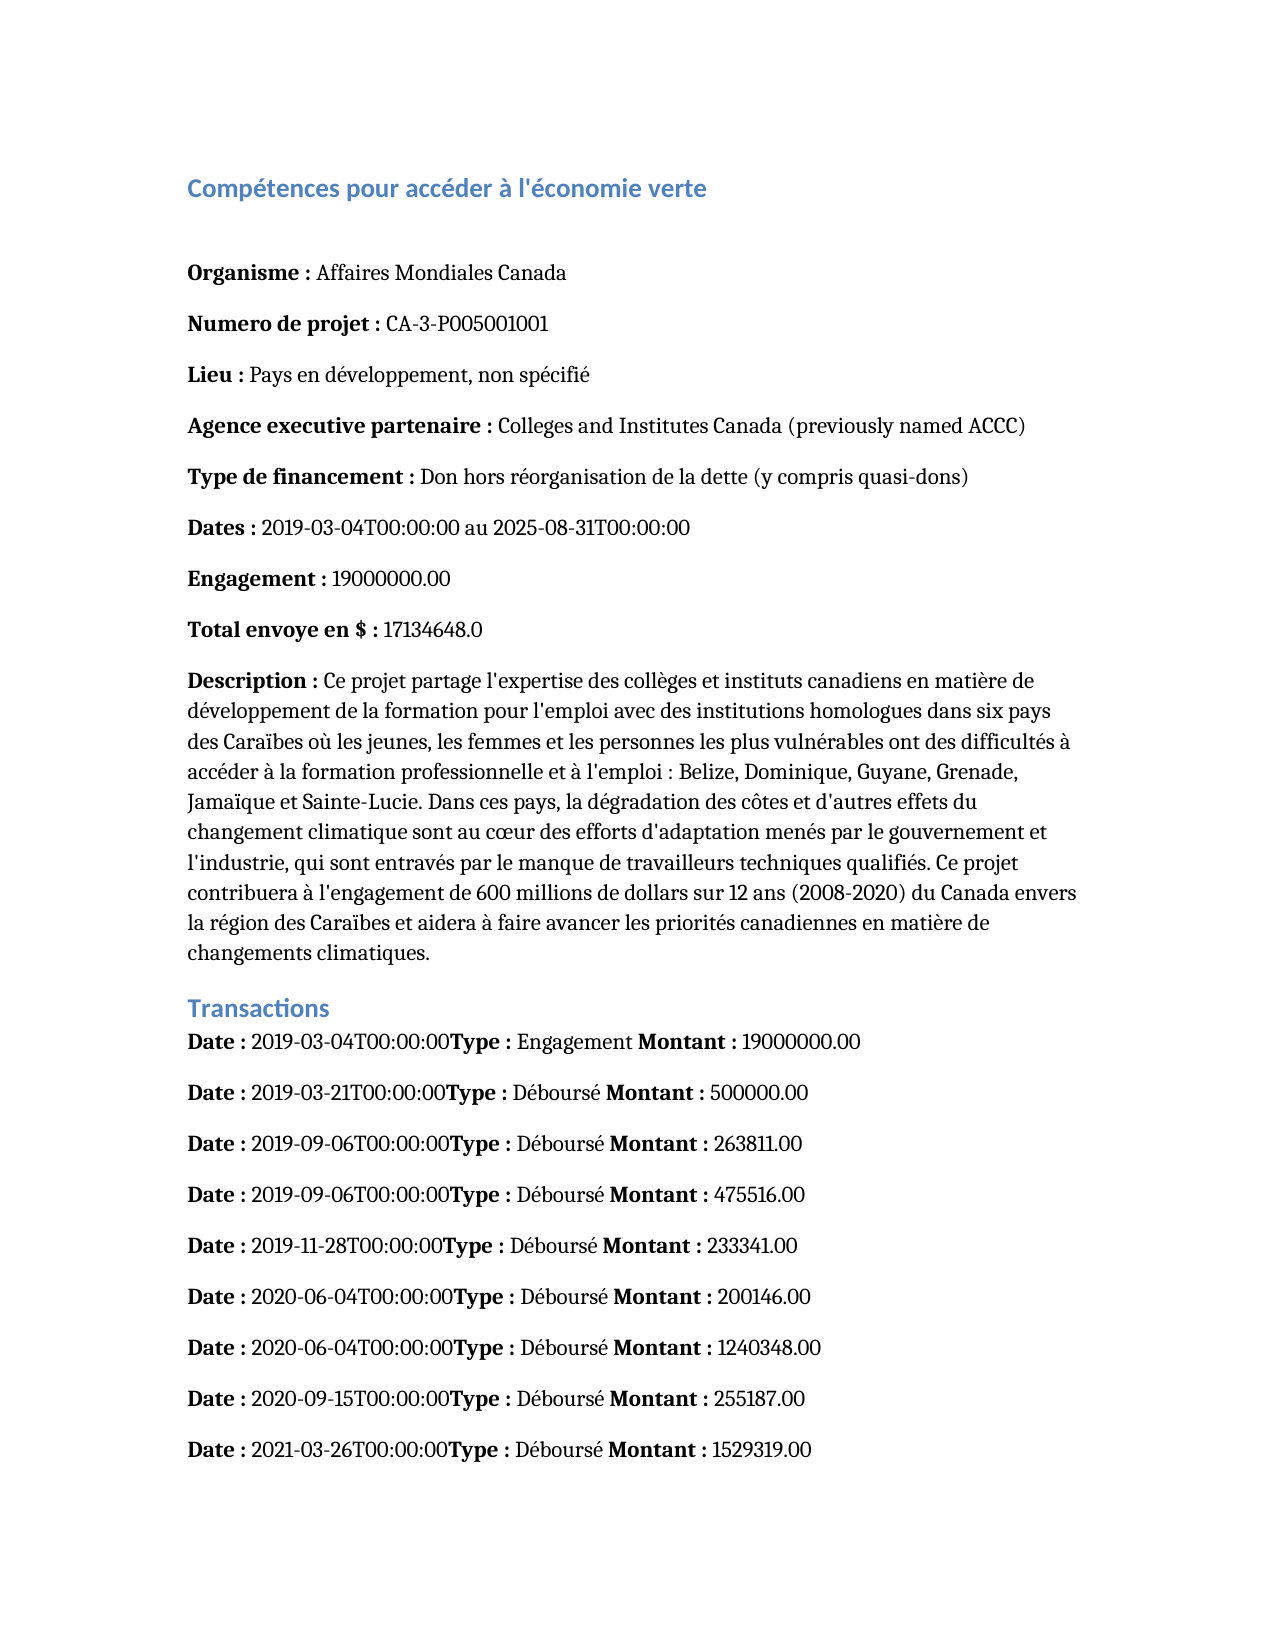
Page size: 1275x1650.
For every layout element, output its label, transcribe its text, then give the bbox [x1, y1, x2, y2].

text Numero de projet : CA-3-P005001001 [187, 311, 1087, 337]
text Lieu : Pays en développement, non spécifié [187, 362, 1087, 388]
text Date : 2020-06-04T00:00:00Type : Déboursé Montant : 200146.00 [187, 1284, 1087, 1311]
text Date : 2019-03-04T00:00:00Type : Engagement Montant : 19000000.00 [187, 1029, 1087, 1055]
subtitle Transactions [187, 991, 1087, 1024]
text Date : 2019-03-21T00:00:00Type : Déboursé Montant : 500000.00 [187, 1080, 1087, 1106]
text Agence executive partenaire : Colleges and Institutes Canada (previously named ACCC) [187, 413, 1087, 439]
text Date : 2020-06-04T00:00:00Type : Déboursé Montant : 1240348.00 [187, 1335, 1087, 1362]
text Total envoye en $ : 17134648.0 [187, 617, 1087, 643]
text Date : 2019-11-28T00:00:00Type : Déboursé Montant : 233341.00 [187, 1233, 1087, 1259]
text Date : 2020-09-15T00:00:00Type : Déboursé Montant : 255187.00 [187, 1386, 1087, 1413]
text Engagement : 19000000.00 [187, 566, 1087, 592]
subtitle Compétences pour accéder à l'économie verte [187, 171, 1087, 204]
text Date : 2019-09-06T00:00:00Type : Déboursé Montant : 263811.00 [187, 1131, 1087, 1157]
text Date : 2021-03-26T00:00:00Type : Déboursé Montant : 1529319.00 [187, 1437, 1087, 1464]
text Organisme : Affaires Mondiales Canada [187, 260, 1087, 286]
text Dates : 2019-03-04T00:00:00 au 2025-08-31T00:00:00 [187, 515, 1087, 541]
text Type de financement : Don hors réorganisation de la dette (y compris quasi-dons) [187, 464, 1087, 490]
text Description : Ce projet partage l'expertise des collèges et instituts canadiens en matière de développement de la formation pour l'emploi avec des institutions homologues dans six pays des Caraïbes où les jeunes, les femmes et les personnes les plus vulnérables ont des difficultés à accéder à la formation professionnelle et à l'emploi : Belize, Dominique, Guyane, Grenade, Jamaïque et Sainte-Lucie. Dans ces pays, la dégradation des côtes et d'autres effets du changement climatique sont au cœur des efforts d'adaptation menés par le gouvernement et l'industrie, qui sont entravés par le manque de travailleurs techniques qualifiés. Ce projet contribuera à l'engagement de 600 millions de dollars sur 12 ans (2008-2020) du Canada envers la région des Caraïbes et aidera à faire avancer les priorités canadiennes en matière de changements climatiques. [187, 668, 1087, 966]
text Date : 2019-09-06T00:00:00Type : Déboursé Montant : 475516.00 [187, 1182, 1087, 1208]
